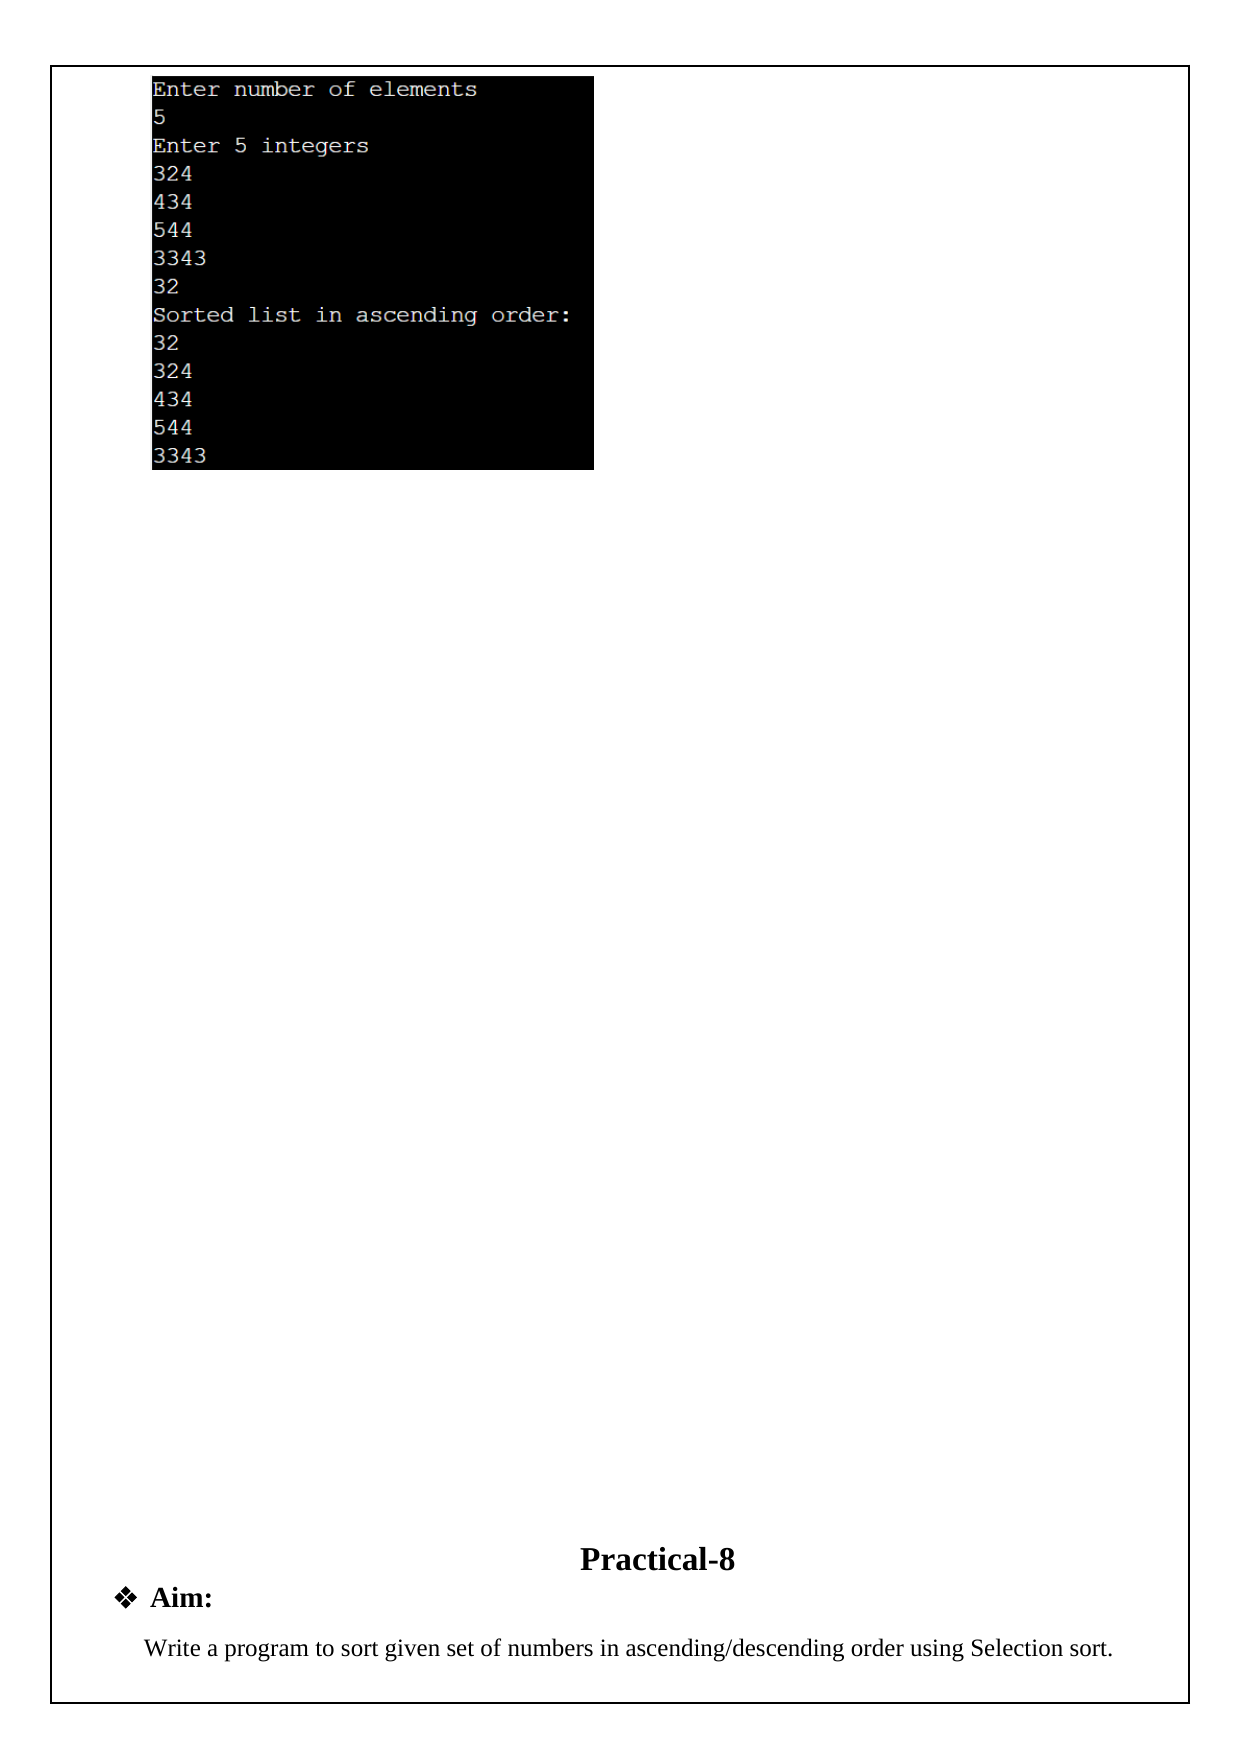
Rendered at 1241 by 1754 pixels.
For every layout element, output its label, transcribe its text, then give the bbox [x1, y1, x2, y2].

text Write a program to sort given set of numbers in ascending/descending order using Selection sort. [75, 1633, 1165, 1662]
list Aim: [112, 1581, 1165, 1614]
picture [150, 75, 594, 470]
list Practical-8 [150, 1539, 1165, 1577]
